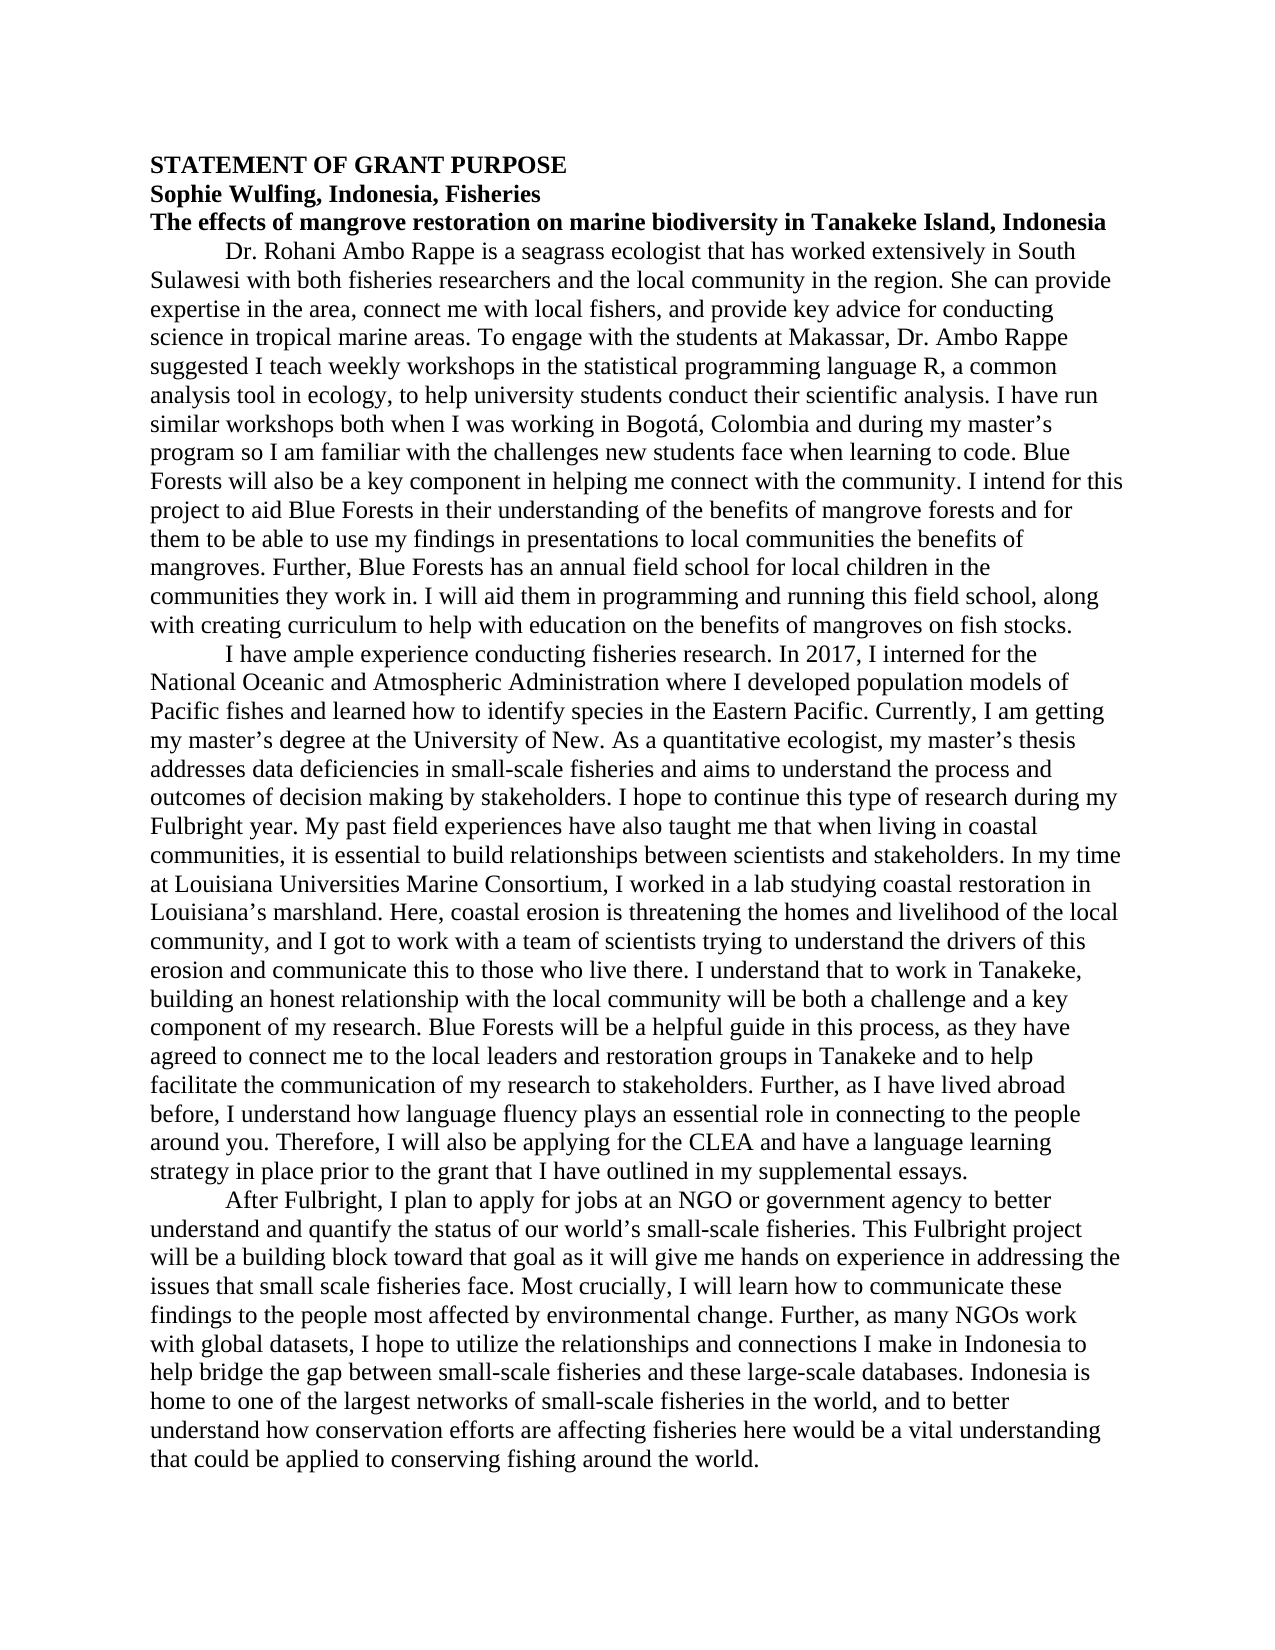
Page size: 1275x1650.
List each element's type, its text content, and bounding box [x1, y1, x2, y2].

text The effects of mangrove restoration on marine biodiversity in Tanakeke Island, Indonesia [150, 207, 1125, 236]
text Sophie Wulfing, Indonesia, Fisheries [150, 179, 1125, 207]
text I have ample experience conducting fisheries research. In 2017, I interned for the National Oceanic and Atmospheric Administration where I developed population models of Pacific fishes and learned how to identify species in the Eastern Pacific. Currently, I am getting my master’s degree at the University of New. As a quantitative ecologist, my master’s thesis addresses data deficiencies in small-scale fisheries and aims to understand the process and outcomes of decision making by stakeholders. I hope to continue this type of research during my Fulbright year. My past field experiences have also taught me that when living in coastal communities, it is essential to build relationships between scientists and stakeholders. In my time at Louisiana Universities Marine Consortium, I worked in a lab studying coastal restoration in Louisiana’s marshland. Here, coastal erosion is threatening the homes and livelihood of the local community, and I got to work with a team of scientists trying to understand the drivers of this erosion and communicate this to those who live there. I understand that to work in Tanakeke, building an honest relationship with the local community will be both a challenge and a key component of my research. Blue Forests will be a helpful guide in this process, as they have agreed to connect me to the local leaders and restoration groups in Tanakeke and to help facilitate the communication of my research to stakeholders. Further, as I have lived abroad before, I understand how language fluency plays an essential role in connecting to the people around you. Therefore, I will also be applying for the CLEA and have a language learning strategy in place prior to the grant that I have outlined in my supplemental essays. [150, 639, 1125, 1185]
text STATEMENT OF GRANT PURPOSE [150, 150, 1125, 179]
text Dr. Rohani Ambo Rappe is a seagrass ecologist that has worked extensively in South Sulawesi with both fisheries researchers and the local community in the region. She can provide expertise in the area, connect me with local fishers, and provide key advice for conducting science in tropical marine areas. To engage with the students at Makassar, Dr. Ambo Rappe suggested I teach weekly workshops in the statistical programming language R, a common analysis tool in ecology, to help university students conduct their scientific analysis. I have run similar workshops both when I was working in Bogotá, Colombia and during my master’s program so I am familiar with the challenges new students face when learning to code. Blue Forests will also be a key component in helping me connect with the community. I intend for this project to aid Blue Forests in their understanding of the benefits of mangrove forests and for them to be able to use my findings in presentations to local communities the benefits of mangroves. Further, Blue Forests has an annual field school for local children in the communities they work in. I will aid them in programming and running this field school, along with creating curriculum to help with education on the benefits of mangroves on fish stocks. [150, 236, 1125, 639]
text After Fulbright, I plan to apply for jobs at an NGO or government agency to better understand and quantify the status of our world’s small-scale fisheries. This Fulbright project will be a building block toward that goal as it will give me hands on experience in addressing the issues that small scale fisheries face. Most crucially, I will learn how to communicate these findings to the people most affected by environmental change. Further, as many NGOs work with global datasets, I hope to utilize the relationships and connections I make in Indonesia to help bridge the gap between small-scale fisheries and these large-scale databases. Indonesia is home to one of the largest networks of small-scale fisheries in the world, and to better understand how conservation efforts are affecting fisheries here would be a vital understanding that could be applied to conserving fishing around the world. [150, 1185, 1125, 1472]
